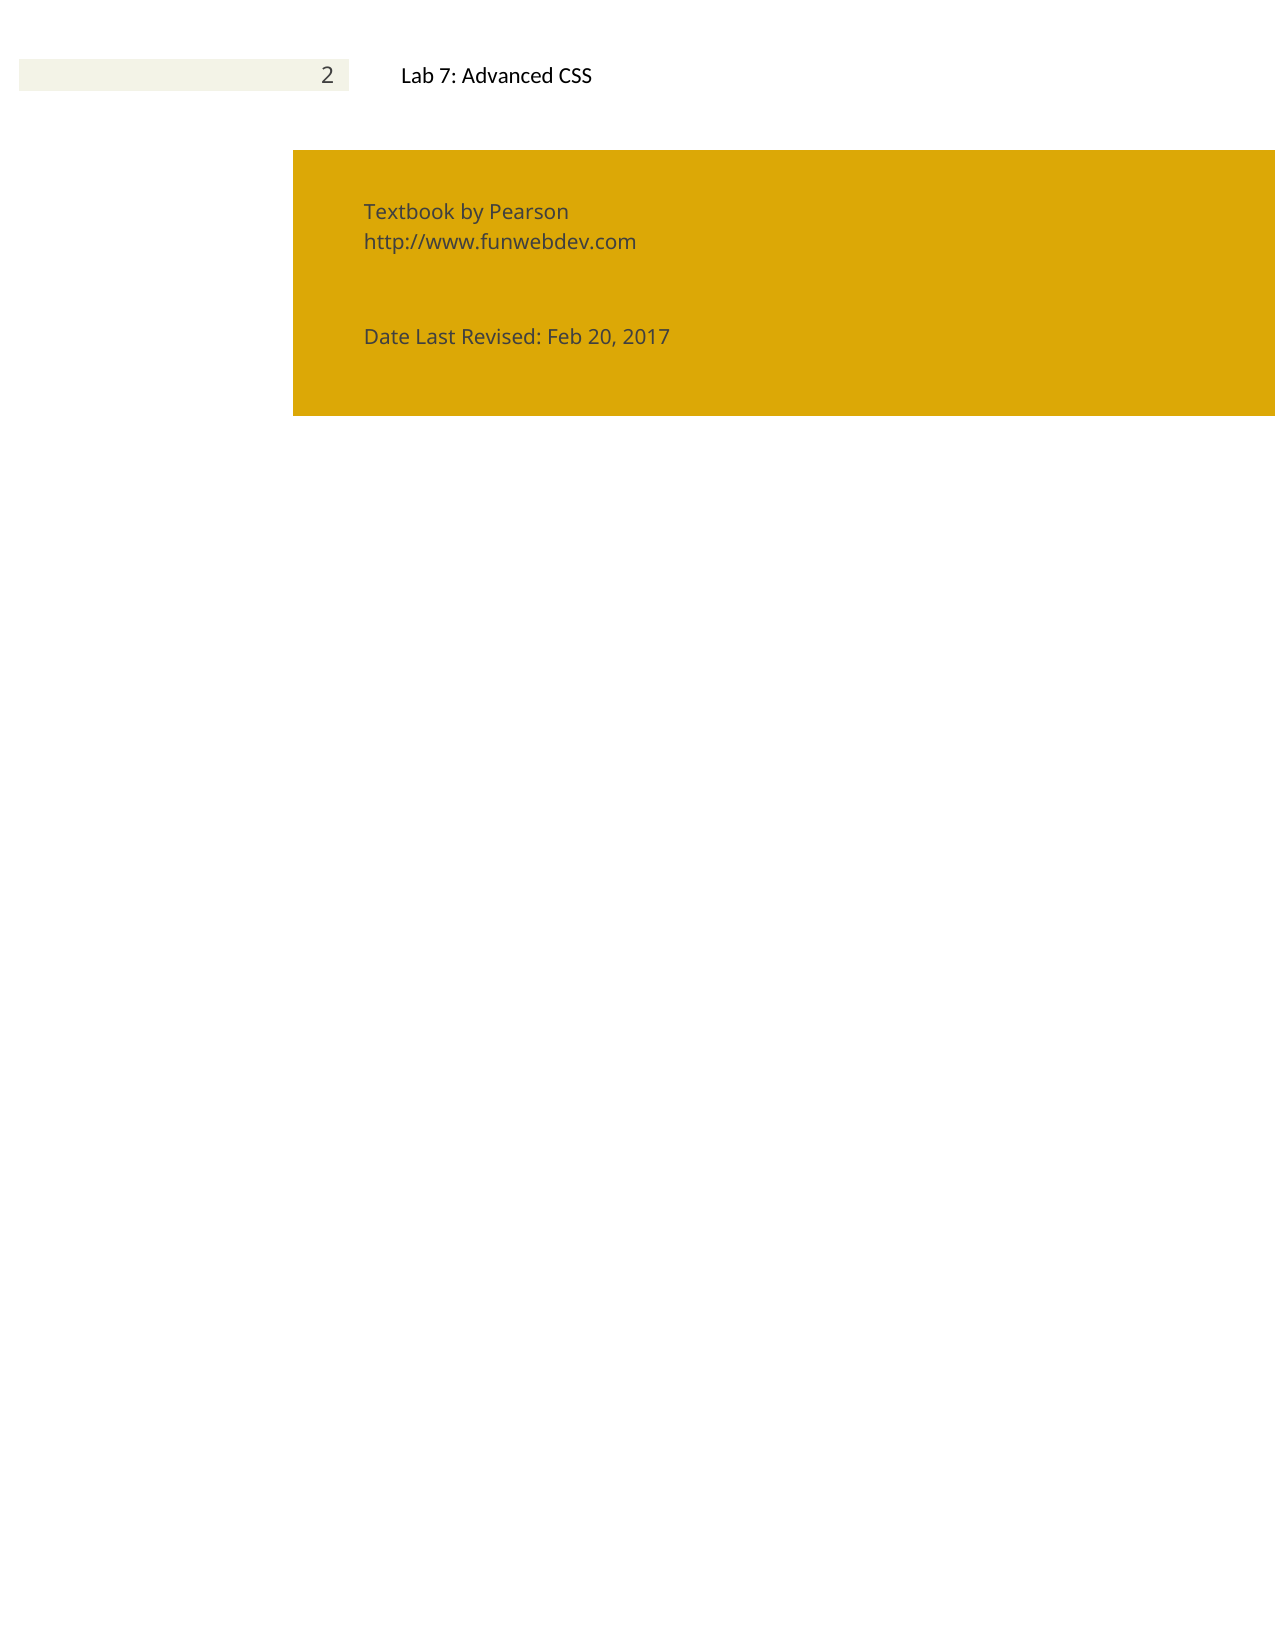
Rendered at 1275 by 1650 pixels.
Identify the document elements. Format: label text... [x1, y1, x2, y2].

table_cell Textbook by Pearson http://www.funwebdev.com Date Last Revised: Feb 20, 2017 [293, 150, 1275, 416]
